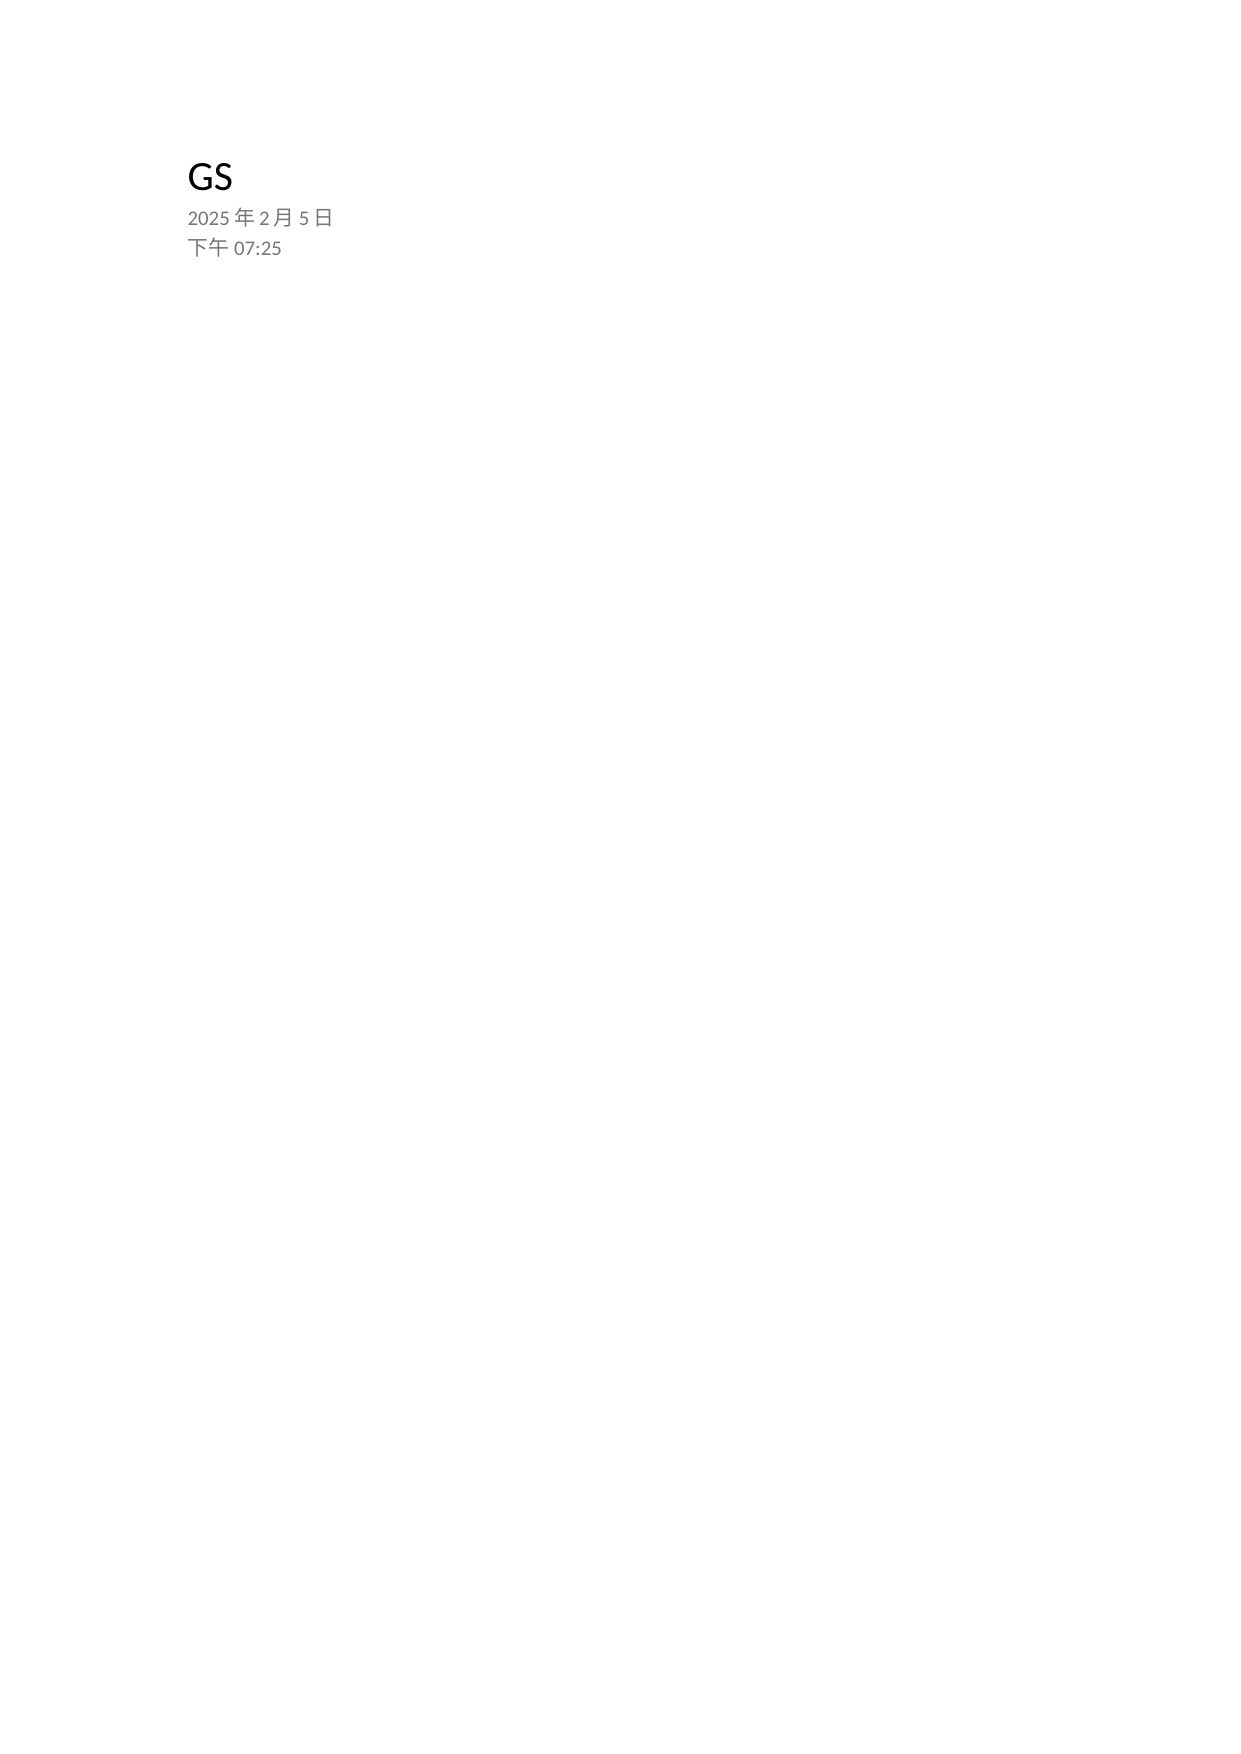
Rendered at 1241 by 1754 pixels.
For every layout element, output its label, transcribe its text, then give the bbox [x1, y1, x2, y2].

text 下午 07:25 [187, 231, 1053, 261]
text 2025年2月5日 [187, 201, 1053, 231]
text GS [187, 150, 1053, 201]
